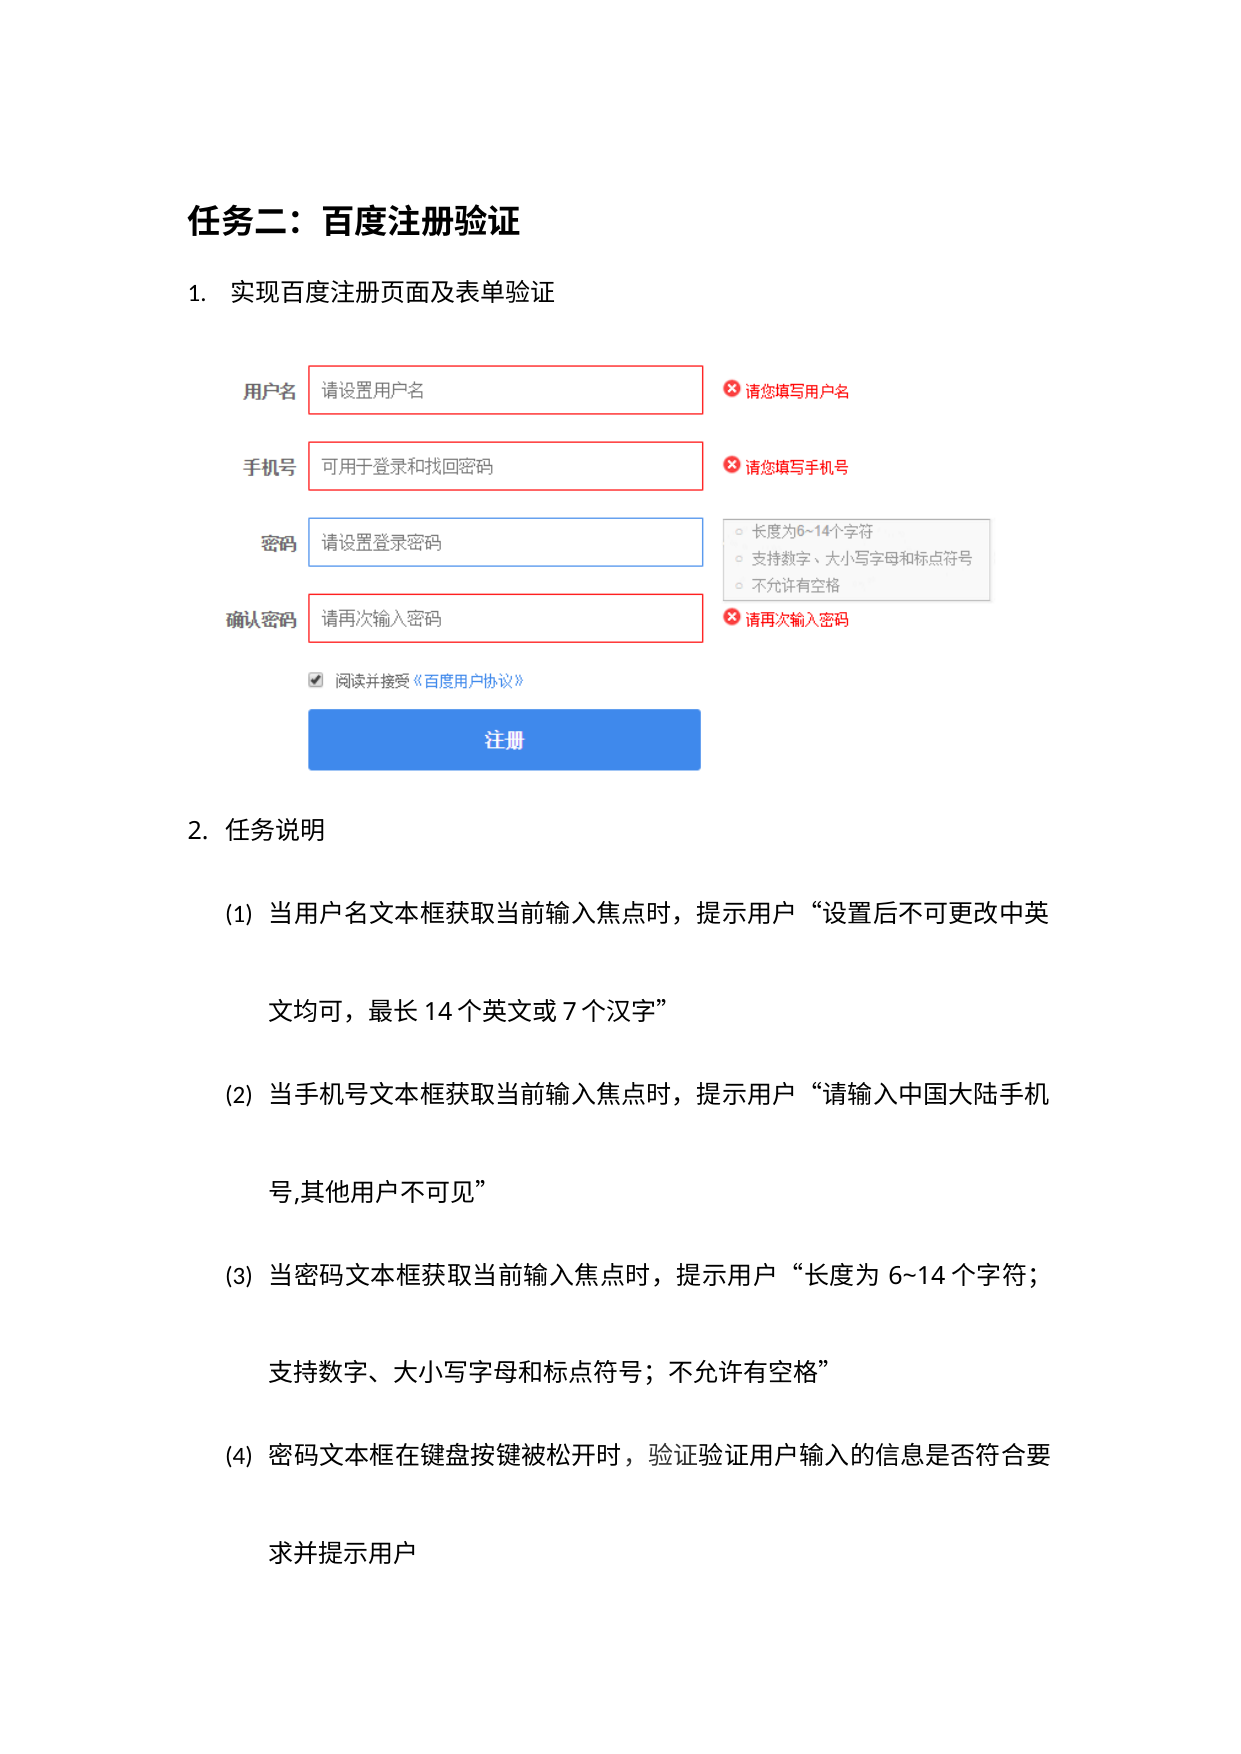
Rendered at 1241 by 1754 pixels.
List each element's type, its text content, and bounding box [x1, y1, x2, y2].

picture [187, 341, 1053, 789]
title 任务二：百度注册验证 [187, 187, 1053, 252]
list 实现百度注册页面及表单验证 [187, 258, 1053, 323]
list 当用户名文本框获取当前输入焦点时，提示用户“设置后不可更改中英文均可，最长14个英文或7个汉字” [225, 879, 1053, 1042]
list 当手机号文本框获取当前输入焦点时，提示用户“请输入中国大陆手机号,其他用户不可见” [225, 1060, 1053, 1223]
list 当密码文本框获取当前输入焦点时，提示用户“长度为6~14个字符；支持数字、大小写字母和标点符号；不允许有空格” [225, 1241, 1053, 1403]
list 任务说明 [187, 796, 1053, 861]
list 密码文本框在键盘按键被松开时，验证验证用户输入的信息是否符合要求并提示用户 [225, 1421, 1053, 1584]
